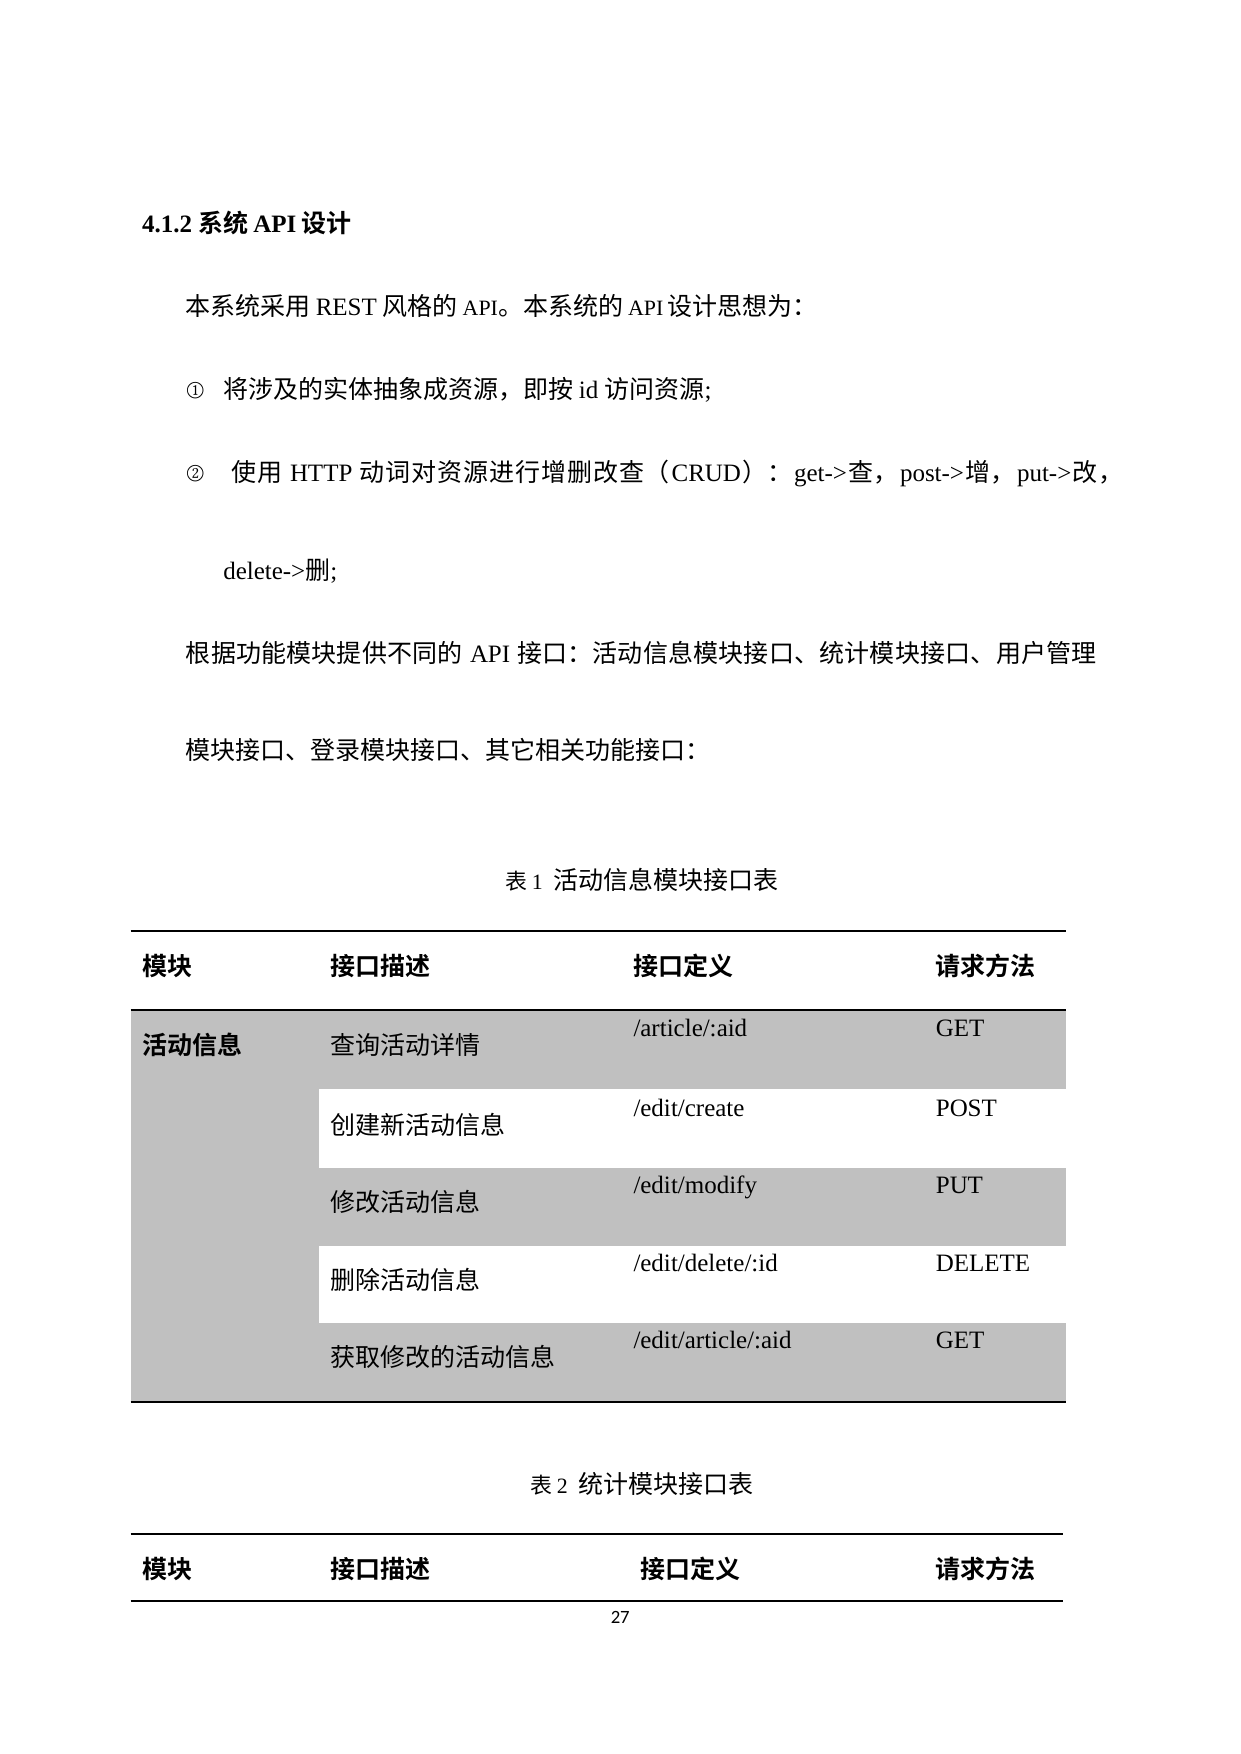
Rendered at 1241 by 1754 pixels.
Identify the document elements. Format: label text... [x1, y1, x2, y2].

table_header 请求方法 [924, 932, 1066, 1009]
table_cell DELETE [924, 1246, 1066, 1323]
table_header 请求方法 [924, 1535, 1063, 1600]
table_cell /edit/create [622, 1089, 924, 1168]
text 本系统采用REST 风格的API。本系统的API设计思想为： [142, 272, 1098, 337]
table_cell POST [924, 1089, 1066, 1168]
table_header 接口描述 [319, 1535, 629, 1600]
table_cell /edit/modify [622, 1168, 924, 1246]
subtitle 4.1.2 系统API设计 [142, 189, 1098, 254]
table_cell 修改活动信息 [319, 1168, 622, 1246]
table_header 接口定义 [622, 932, 924, 1009]
list 使用 HTTP 动词对资源进行增删改查（CRUD）：get->查，post->增，put->改，delete->删; [186, 438, 1098, 601]
text 表2 统计模块接口表 [186, 1450, 1098, 1515]
table_cell /edit/delete/:id [622, 1246, 924, 1323]
table_header 模块 [131, 1535, 319, 1600]
table_cell GET [924, 1011, 1066, 1089]
table_header 模块 [131, 932, 319, 1009]
table_cell PUT [924, 1168, 1066, 1246]
table_cell 活动信息 [131, 1011, 319, 1401]
text 表1 活动信息模块接口表 [186, 846, 1098, 911]
table_cell 查询活动详情 [319, 1011, 622, 1089]
text 根据功能模块提供不同的 API 接口：活动信息模块接口、统计模块接口、用户管理模块接口、登录模块接口、其它相关功能接口： [186, 619, 1098, 781]
table_cell GET [924, 1323, 1066, 1401]
list 将涉及的实体抽象成资源，即按 id 访问资源; [186, 355, 1098, 420]
table_cell /edit/article/:aid [622, 1323, 924, 1401]
table_cell /article/:aid [622, 1011, 924, 1089]
table_cell 获取修改的活动信息 [319, 1323, 622, 1401]
table_header 接口定义 [629, 1535, 924, 1600]
table_header 接口描述 [319, 932, 622, 1009]
table_cell 删除活动信息 [319, 1246, 622, 1323]
table_cell 创建新活动信息 [319, 1089, 622, 1168]
